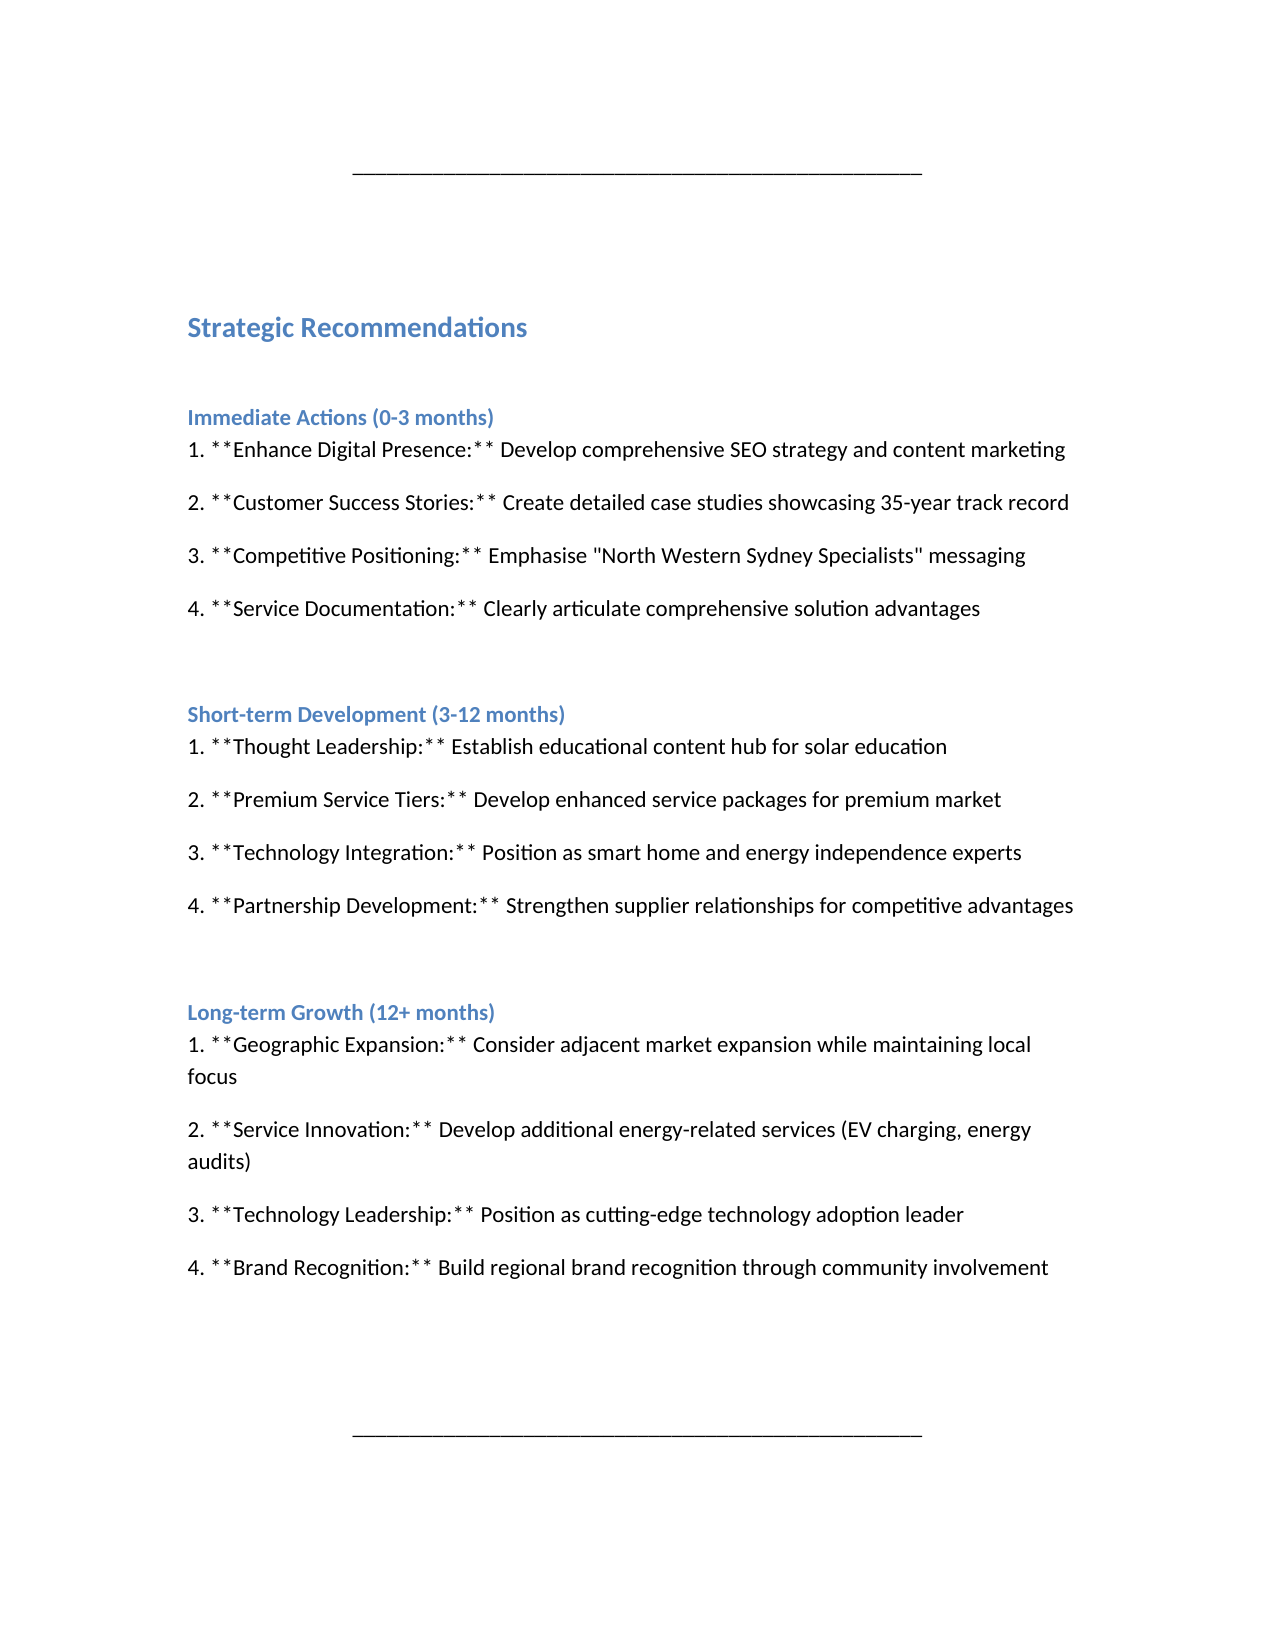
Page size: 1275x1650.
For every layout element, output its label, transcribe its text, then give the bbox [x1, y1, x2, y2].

text 4. **Partnership Development:** Strengthen supplier relationships for competitive advantages [187, 892, 1087, 919]
text 3. **Competitive Positioning:** Emphasise "North Western Sydney Specialists" messaging [187, 541, 1087, 569]
text 3. **Technology Integration:** Position as smart home and energy independence experts [187, 838, 1087, 867]
text __________________________________________________ [187, 1412, 1087, 1440]
subtitle Short-term Development (3-12 months) [187, 700, 1087, 728]
text 1. **Enhance Digital Presence:** Develop comprehensive SEO strategy and content marketing [187, 435, 1087, 463]
text 1. **Thought Leadership:** Establish educational content hub for solar education [187, 732, 1087, 761]
text 4. **Brand Recognition:** Build regional brand recognition through community involvement [187, 1253, 1087, 1281]
subtitle Long-term Growth (12+ months) [187, 998, 1087, 1026]
text 4. **Service Documentation:** Clearly articulate comprehensive solution advantages [187, 594, 1087, 622]
text 1. **Geographic Expansion:** Consider adjacent market expansion while maintaining local focus [187, 1030, 1087, 1090]
text 3. **Technology Leadership:** Position as cutting-edge technology adoption leader [187, 1200, 1087, 1228]
subtitle Immediate Actions (0-3 months) [187, 403, 1087, 431]
subtitle Strategic Recommendations [187, 309, 1087, 345]
text 2. **Service Innovation:** Develop additional energy-related services (EV charging, energy audits) [187, 1115, 1087, 1175]
text 2. **Premium Service Tiers:** Develop enhanced service packages for premium market [187, 786, 1087, 813]
text __________________________________________________ [187, 150, 1087, 178]
text 2. **Customer Success Stories:** Create detailed case studies showcasing 35-year track record [187, 488, 1087, 516]
